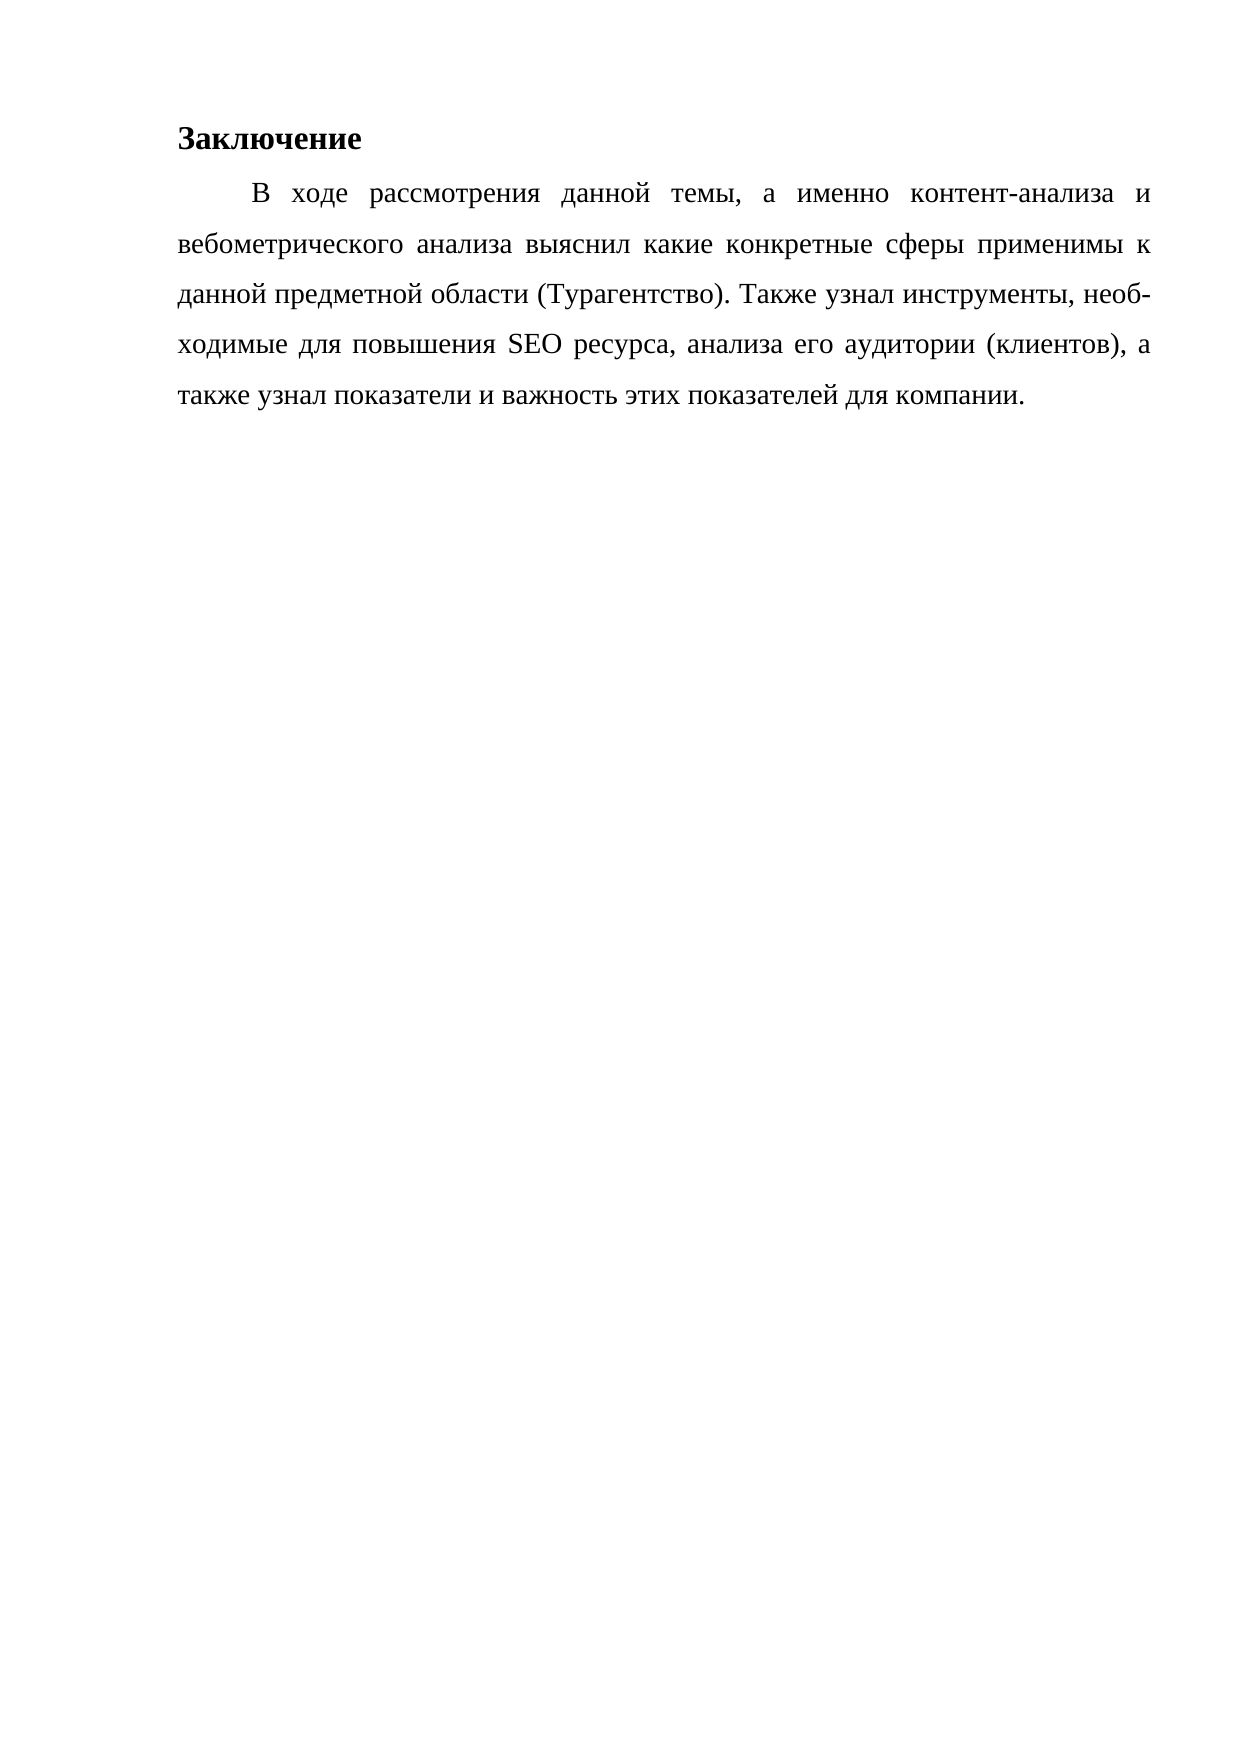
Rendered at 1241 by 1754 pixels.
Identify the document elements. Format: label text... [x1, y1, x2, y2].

text Заключение [177, 118, 1152, 156]
text В ходе рассмотрения данной темы, а именно контент-анализа и вебометрического анализа выяснил какие конкретные сферы применимы к данной предметной области (Турагентство). Также узнал инструменты, необ-ходимые для повышения SEO ресурса, анализа его аудитории (клиентов), а также узнал показатели и важность этих показателей для компании. [177, 176, 1152, 410]
